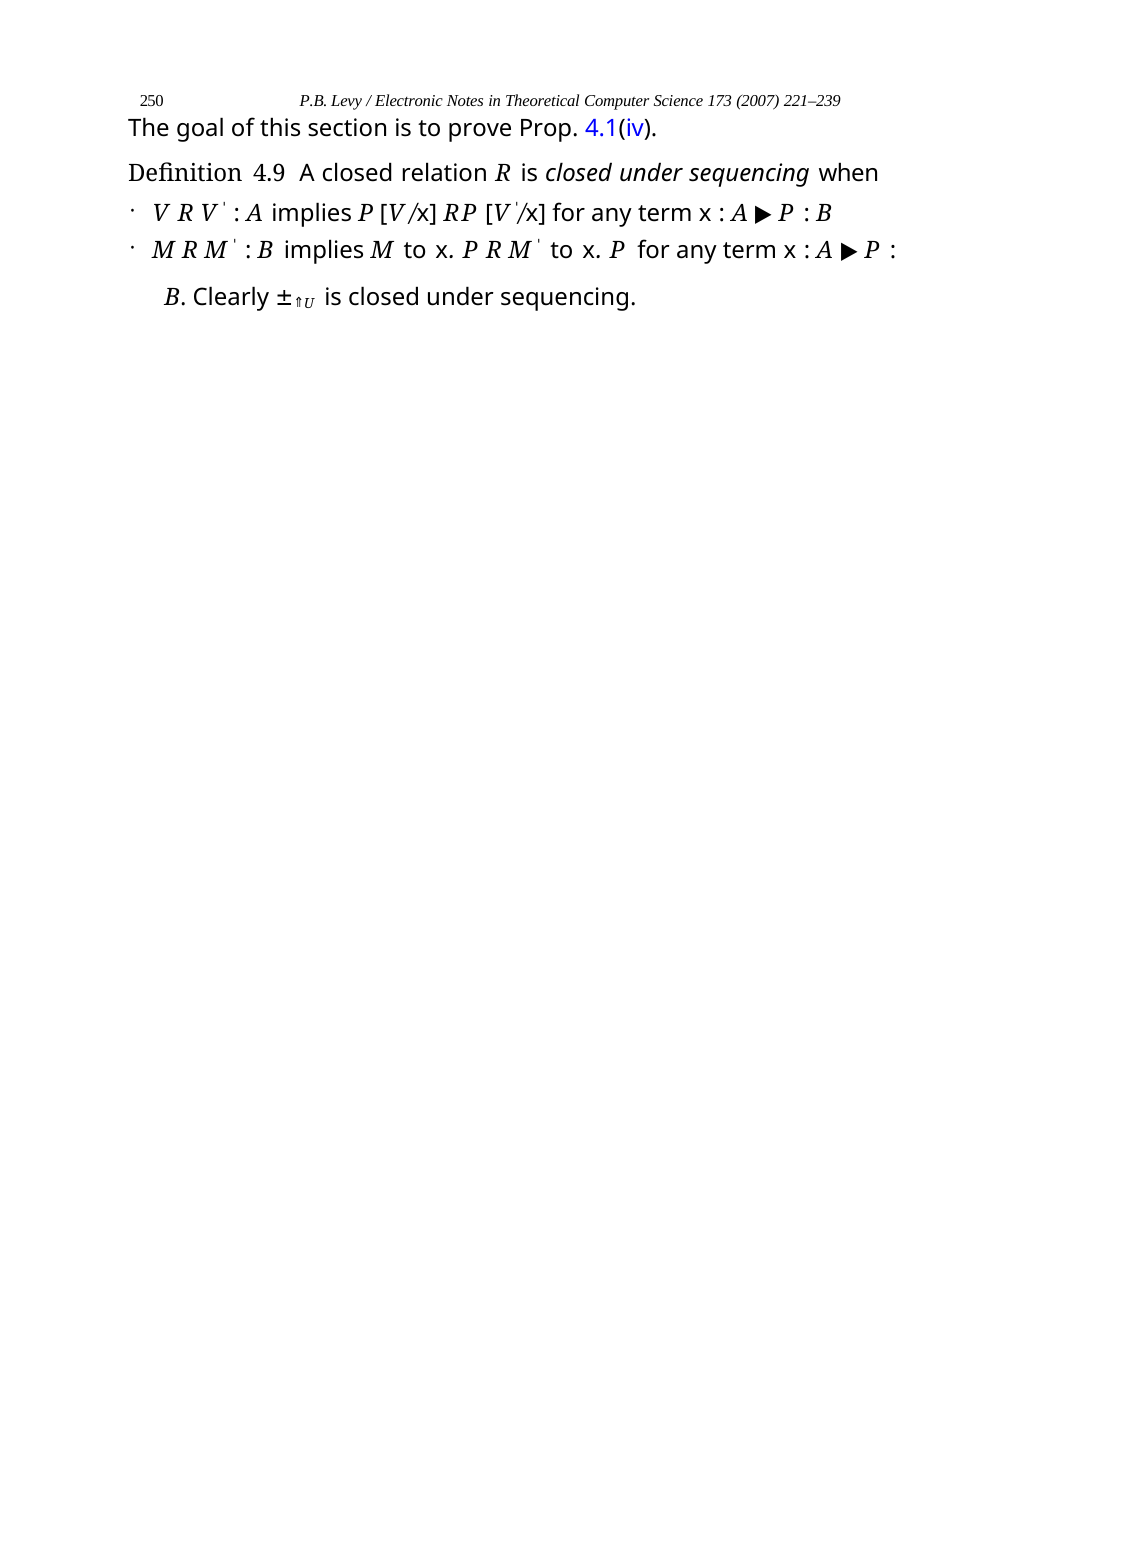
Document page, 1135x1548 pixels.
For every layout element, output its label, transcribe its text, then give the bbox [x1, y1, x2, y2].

list M R M ' : B implies M to x. P R M ' to x. P for any term x : A ▶ P : B. Clearly ±⇑U is closed under sequencing. [129, 233, 915, 313]
list V R V ' : A implies P [V /x] RP [V '/x] for any term x : A ▶ P : B [129, 196, 1020, 229]
text Definition 4.9 A closed relation R is closed under sequencing when [128, 156, 1020, 189]
text The goal of this section is to prove Prop. 4.1(iv). [128, 110, 1020, 143]
